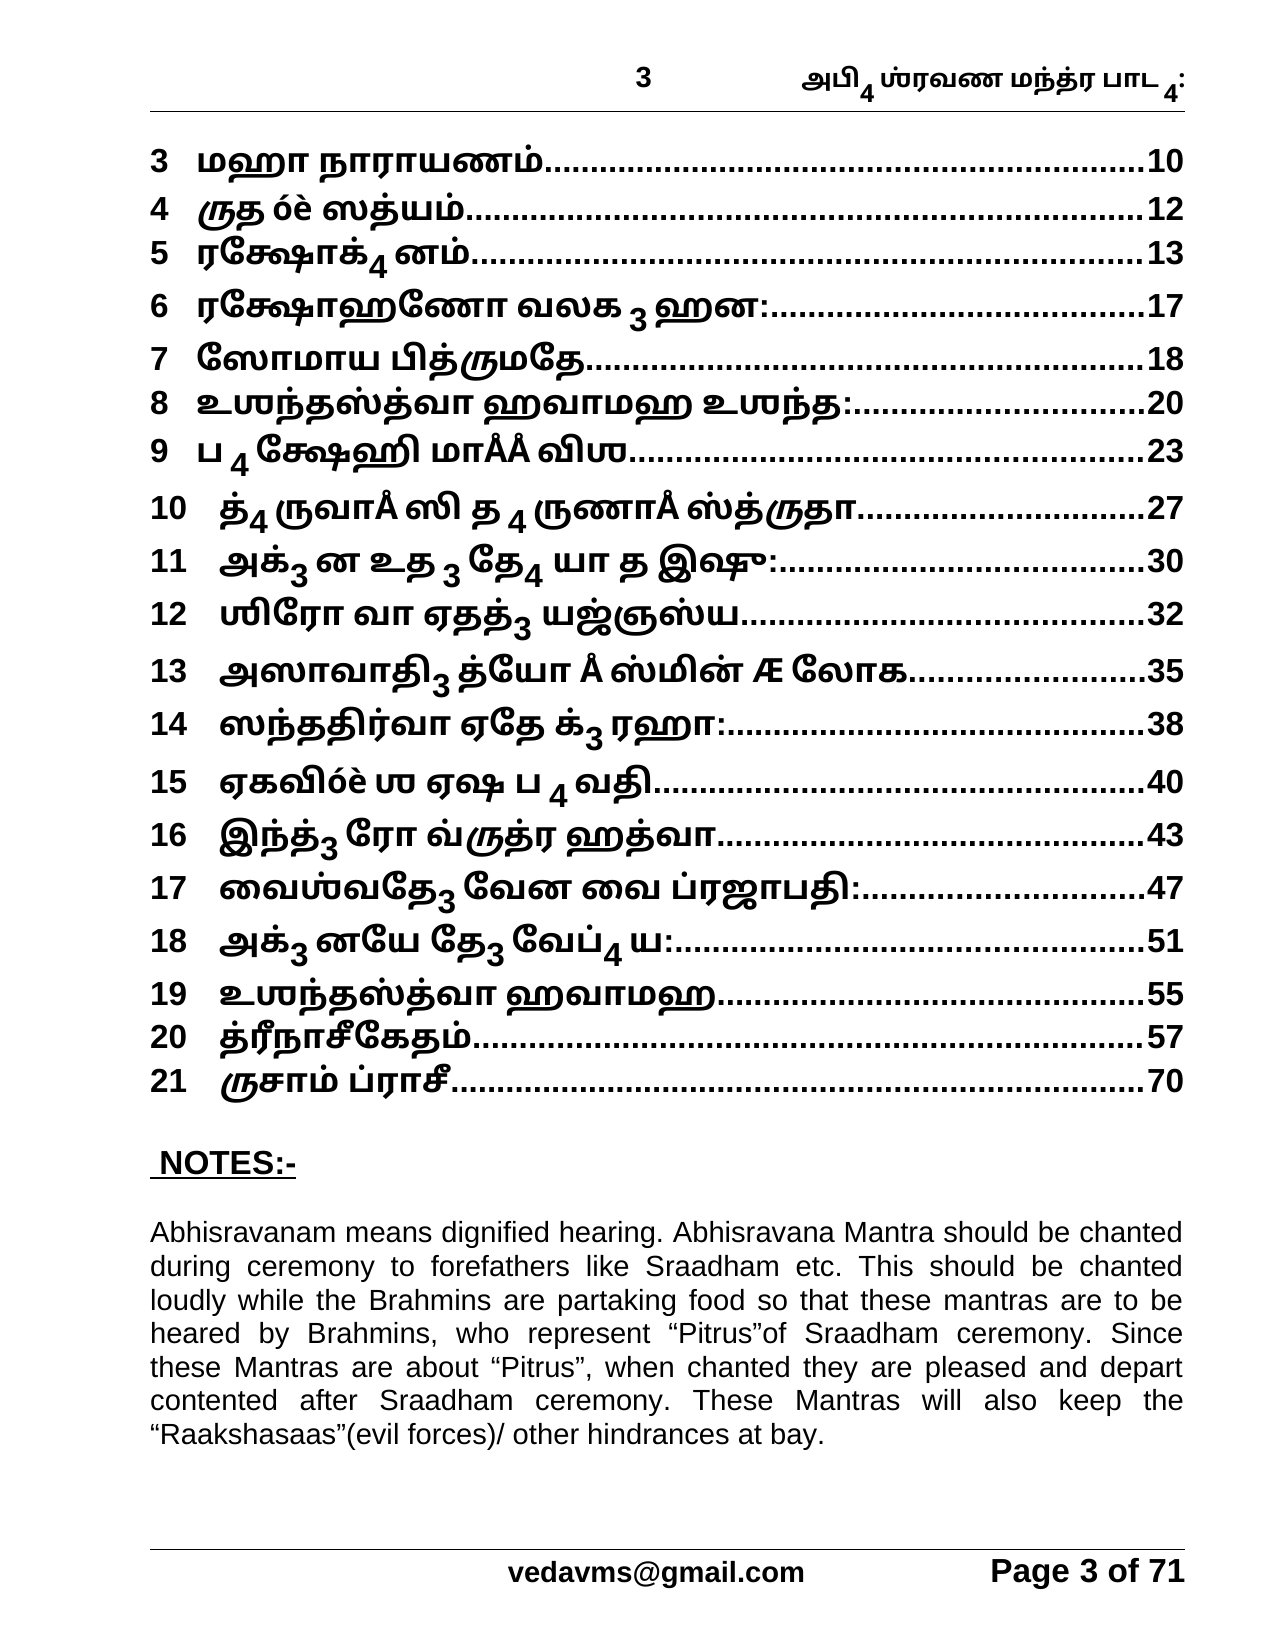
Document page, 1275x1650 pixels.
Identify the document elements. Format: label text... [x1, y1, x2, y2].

text 9 ப4க்ஷேஹி மாÅÅவிஶ 23 [150, 426, 1185, 484]
text Abhisravanam means dignified hearing. Abhisravana Mantra should be chanted during ceremony to forefathers like Sraadham etc. This should be chanted loudly while the Brahmins are partaking food so that these mantras are to be heared by Brahmins, who represent “Pitrus”of Sraadham ceremony. Since these Mantras are about “Pitrus”, when chanted they are pleased and depart contented after Sraadham ceremony. These Mantras will also keep the “Raakshasaas”(evil forces)/ other hindrances at bay. [150, 1215, 1185, 1450]
text 18 அக்3னயே தே3வேப்4ய: 51 [150, 921, 1185, 974]
text 7 ஸோமாய பித்ருமதே 18 [150, 339, 1185, 383]
text 21 ருசாம் ப்ராசீ 70 [150, 1061, 1185, 1105]
text 10 த்4ருவாÅஸி த4ருணாÅஸ்த்ருதா 27 [150, 484, 1185, 541]
text 13 அஸாவாதி3த்யோ Åஸ்மின் Æலோக 35 [150, 647, 1185, 704]
text 20 த்ரீநாசீகேதம் 57 [150, 1017, 1185, 1061]
text 6 ரக்ஷோஹணோ வலக3ஹன: 17 [150, 286, 1185, 339]
text 3 மஹா நாராயணம் 10 [150, 141, 1185, 185]
text 15 ஏகவிóèஶ ஏஷ ப4வதி 40 [150, 757, 1185, 815]
text 19 உஶந்தஸ்த்வா ஹவாமஹ 55 [150, 974, 1185, 1017]
text 14 ஸந்ததிர்வா ஏதே க்3ரஹா: 38 [150, 704, 1185, 757]
text 16 இந்த்3ரோ வ்ருத்ர ஹத்வா 43 [150, 815, 1185, 868]
text 8 உஶந்தஸ்த்வா ஹவாமஹ உஶந்த: 20 [150, 383, 1185, 426]
text 5 ரக்ஷோக்4னம் 13 [150, 233, 1185, 286]
text 12 ஶிரோ வா ஏதத்3 யஜ்ஞஸ்ய 32 [150, 594, 1185, 647]
text 11 அக்3ன உத3தே4 யா த இஷு: 30 [150, 541, 1185, 594]
text 17 வைஶ்வதே3வேன வை ப்ரஜாபதி: 47 [150, 868, 1185, 921]
text 4 ருதóè ஸத்யம் 12 [150, 185, 1185, 233]
text NOTES:- [150, 1143, 1185, 1182]
